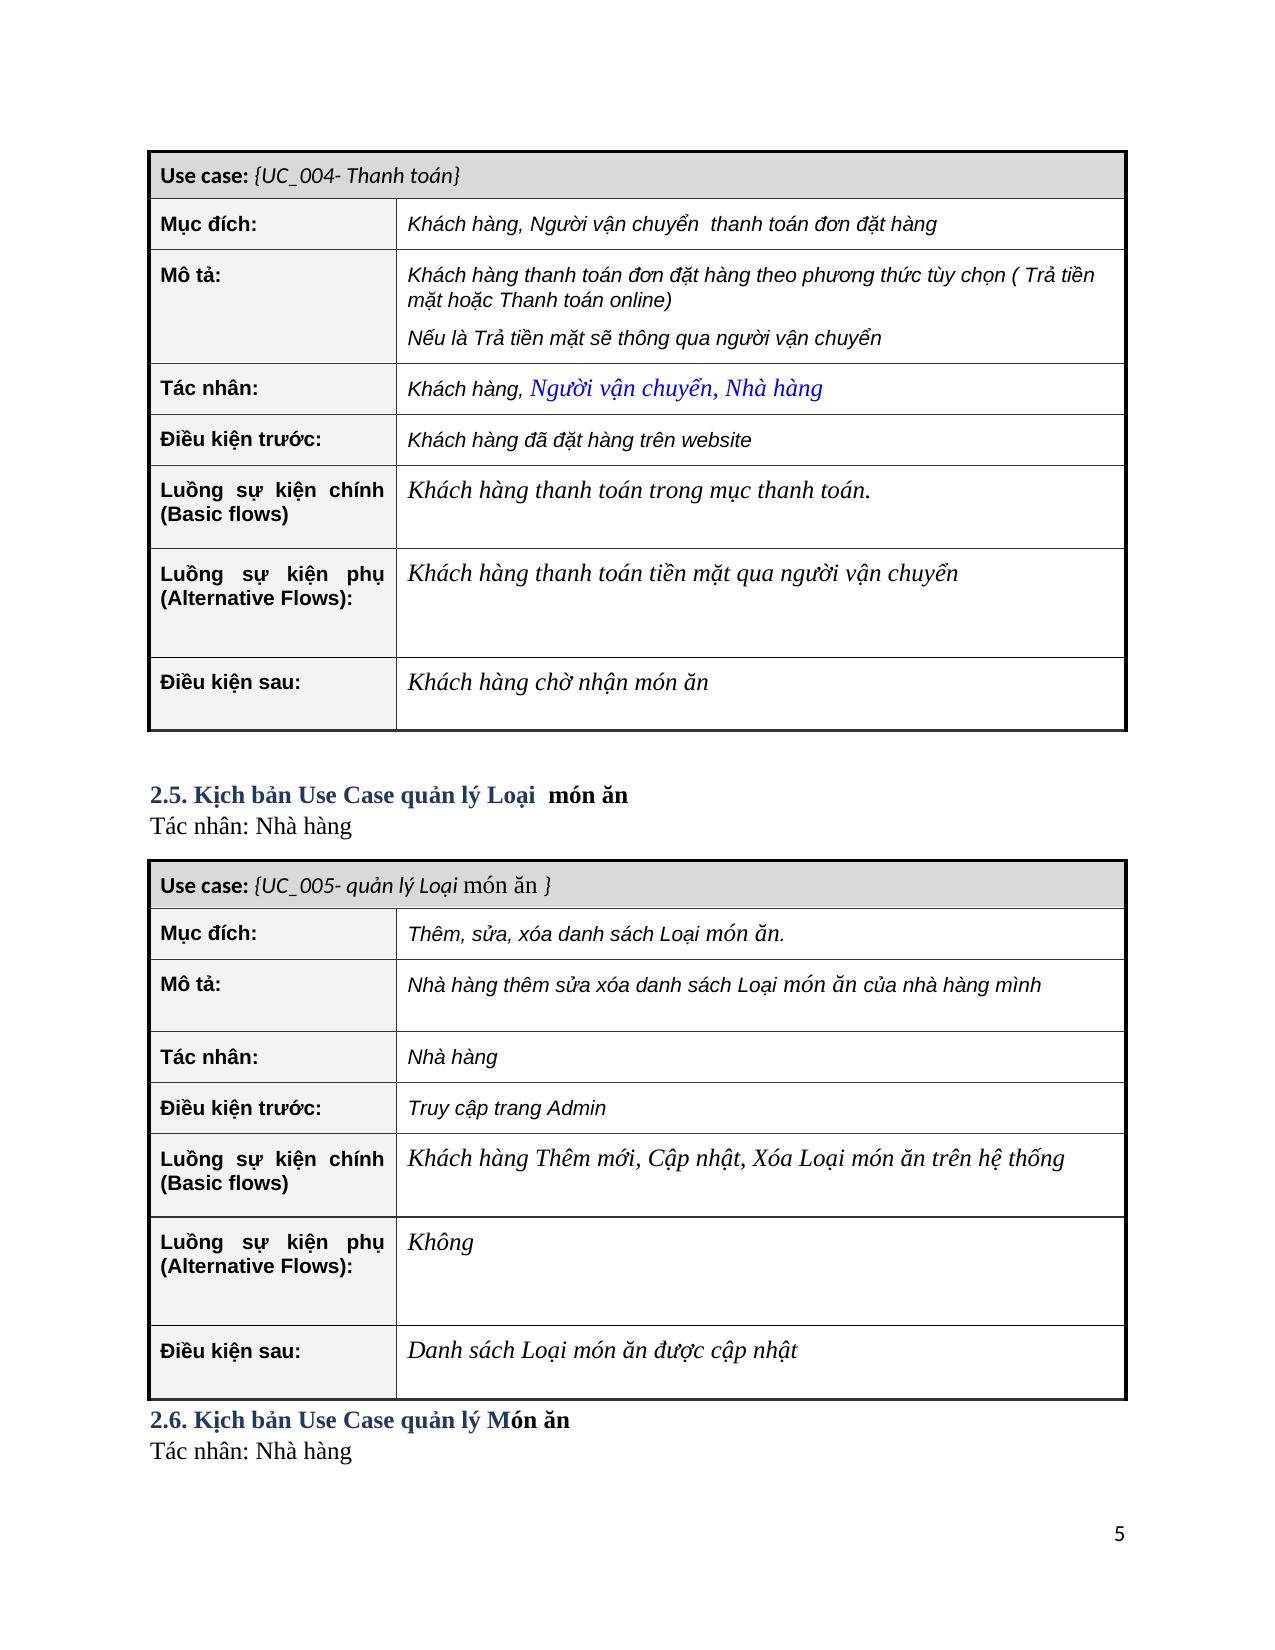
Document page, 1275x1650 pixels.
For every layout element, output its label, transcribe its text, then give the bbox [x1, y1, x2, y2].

table_cell Khách hàng, Người vận chuyển, Nhà hàng [397, 364, 1124, 413]
table_cell Luồng sự kiện chính (Basic flows) [151, 1134, 396, 1216]
table_cell Khách hàng thanh toán tiền mặt qua người vận chuyển [397, 549, 1124, 657]
text Tác nhân: Nhà hàng [150, 811, 1125, 840]
table_cell Mô tả: [151, 250, 396, 362]
table_cell Mục đích: [151, 199, 396, 249]
table_cell Luồng sự kiện phụ (Alternative Flows): [151, 549, 396, 657]
table_cell Tác nhân: [151, 364, 396, 413]
table_cell Thêm, sửa, xóa danh sách Loại món ăn. [397, 909, 1124, 958]
table_cell Điều kiện sau: [151, 658, 396, 729]
table_cell Luồng sự kiện chính (Basic flows) [151, 466, 396, 548]
table_cell Nhà hàng thêm sửa xóa danh sách Loại món ăn của nhà hàng mình [397, 960, 1124, 1031]
table_cell Điều kiện trước: [151, 415, 396, 464]
table_cell Khách hàng thanh toán đơn đặt hàng theo phương thức tùy chọn ( Trả tiền mặt hoặc Thanh toán online) Nếu là Trả tiền mặt sẽ thông qua người vận chuyển [397, 250, 1124, 362]
table_cell Điều kiện trước: [151, 1083, 396, 1133]
table_cell Điều kiện sau: [151, 1326, 396, 1398]
table_cell Nhà hàng [397, 1032, 1124, 1082]
table_cell Tác nhân: [151, 1032, 396, 1082]
table_cell Danh sách Loại món ăn được cập nhật [397, 1326, 1124, 1398]
table_cell Truy cập trang Admin [397, 1083, 1124, 1133]
table_cell Khách hàng, Người vận chuyển thanh toán đơn đặt hàng [397, 199, 1124, 249]
table_cell Khách hàng thanh toán trong mục thanh toán. [397, 466, 1124, 548]
table_cell Mô tả: [151, 960, 396, 1031]
table_cell Không [397, 1218, 1124, 1325]
table_cell Mục đích: [151, 909, 396, 958]
subtitle 2.6. Kịch bản Use Case quản lý Món ăn [150, 1405, 1125, 1434]
subtitle 2.5. Kịch bản Use Case quản lý Loại món ăn [150, 780, 1125, 809]
table_cell Khách hàng Thêm mới, Cập nhật, Xóa Loại món ăn trên hệ thống [397, 1134, 1124, 1216]
table_cell Luồng sự kiện phụ (Alternative Flows): [151, 1218, 396, 1325]
table_header Use case: {UC_005- quản lý Loại món ăn } [151, 862, 1124, 907]
table_header Use case: {UC_004- Thanh toán} [151, 153, 1124, 198]
table_cell Khách hàng đã đặt hàng trên website [397, 415, 1124, 464]
table_cell Khách hàng chờ nhận món ăn [397, 658, 1124, 729]
text Tác nhân: Nhà hàng [150, 1436, 1125, 1465]
